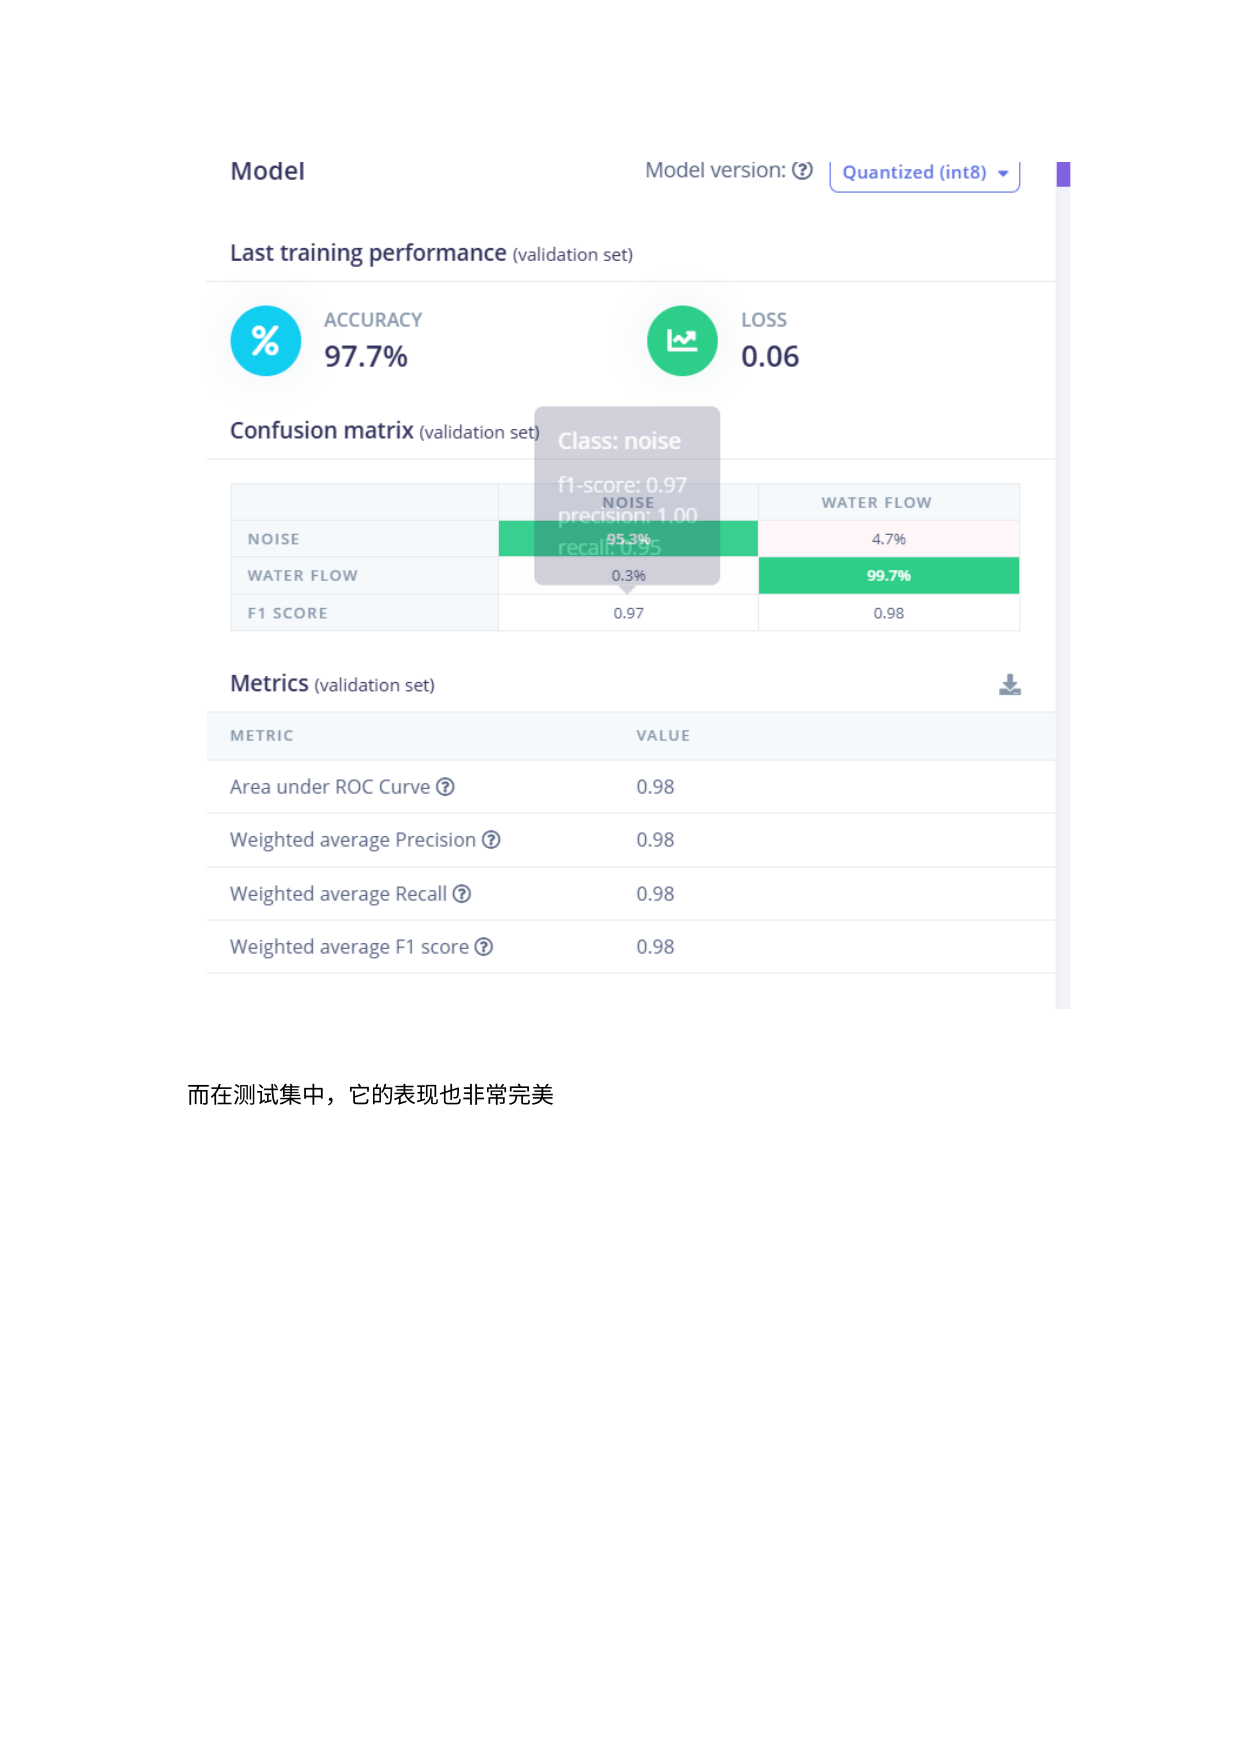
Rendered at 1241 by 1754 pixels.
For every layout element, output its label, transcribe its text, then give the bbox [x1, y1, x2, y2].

text 得到以下结果： [187, 162, 1053, 1039]
text 而在测试集中，它的表现也非常完美 [187, 1061, 1053, 1126]
